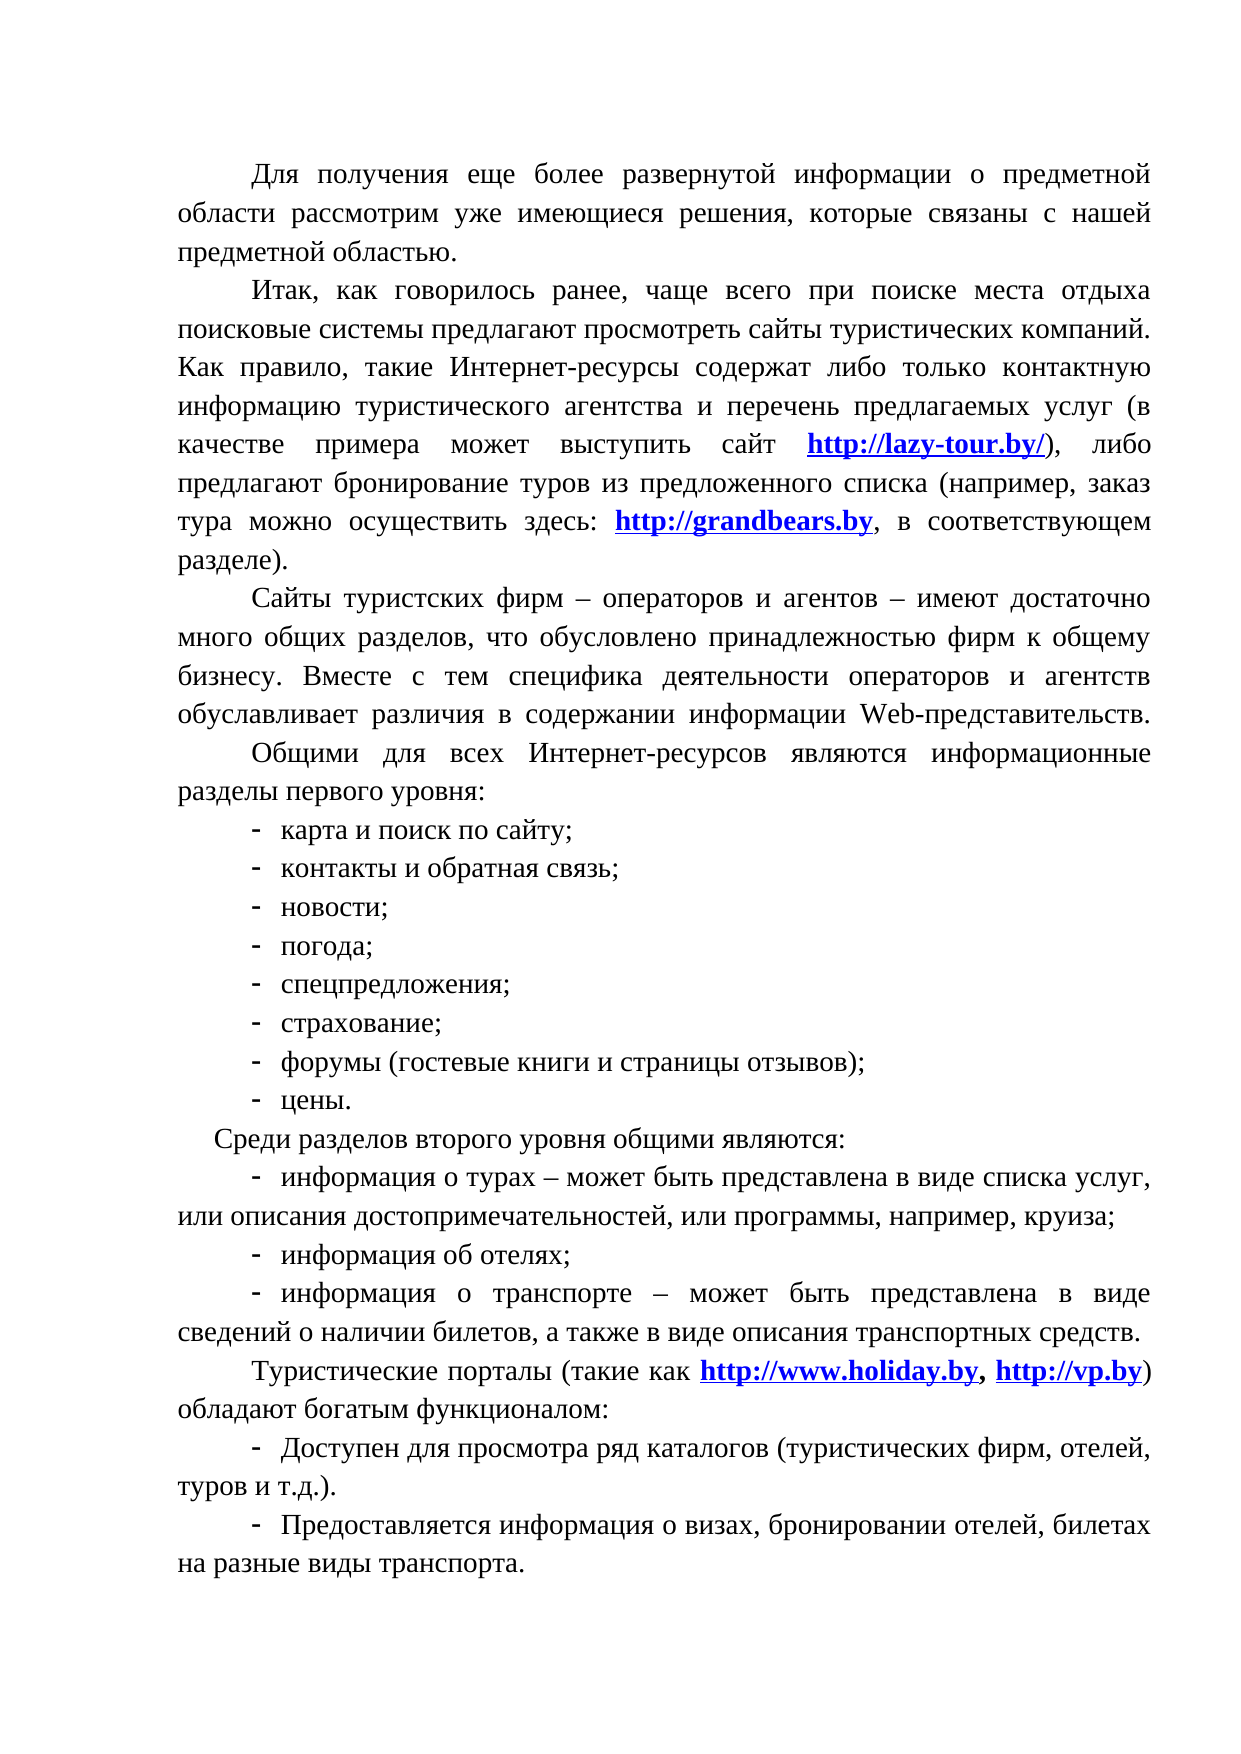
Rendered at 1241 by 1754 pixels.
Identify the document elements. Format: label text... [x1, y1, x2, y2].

text Среди разделов второго уровня общими являются: [213, 1121, 1152, 1154]
list форумы (гостевые книги и страницы отзывов); [177, 1044, 1152, 1077]
text Сайты туристских фирм – операторов и агентов – имеют достаточно много общих разделов, что обусловлено принадлежностью фирм к общему бизнесу. Вместе с тем специфика деятельности операторов и агентств обуславливает различия в содержании информации Web-представительств. Общими для всех Интернет-ресурсов являются информационные разделы первого уровня: [177, 581, 1152, 807]
list информация об отелях; [177, 1237, 1152, 1270]
text Итак, как говорилось ранее, чаще всего при поиске места отдыха поисковые системы предлагают просмотреть сайты туристических компаний. Как правило, такие Интернет-ресурсы содержат либо только контактную информацию туристического агентства и перечень предлагаемых услуг (в качестве примера может выступить сайт http://lazy-tour.by/), либо предлагают бронирование туров из предложенного списка (например, заказ тура можно осуществить здесь: http://grandbears.by, в соответствующем разделе). [177, 272, 1152, 576]
text Туристические порталы (такие как http://www.holiday.by, http://vp.by) обладают богатым функционалом: [177, 1353, 1152, 1425]
list Предоставляется информация о визах, бронировании отелей, билетах на разные виды транспорта. [177, 1507, 1152, 1579]
list Доступен для просмотра ряд каталогов (туристических фирм, отелей, туров и т.д.). [177, 1430, 1152, 1502]
list информация о турах – может быть представлена в виде списка услуг, или описания достопримечательностей, или программы, например, круиза; [177, 1159, 1152, 1232]
text Для получения еще более развернутой информации о предметной области рассмотрим уже имеющиеся решения, которые связаны с нашей предметной областью. [177, 157, 1152, 267]
list контакты и обратная связь; [177, 851, 1152, 884]
list новости; [177, 889, 1152, 923]
list информация о транспорте – может быть представлена в виде сведений о наличии билетов, а также в виде описания транспортных средств. [177, 1275, 1152, 1348]
list страхование; [177, 1005, 1152, 1039]
list цены. [177, 1082, 1152, 1116]
list карта и поиск по сайту; [177, 812, 1152, 846]
list спецпредложения; [177, 966, 1152, 1000]
list погода; [177, 928, 1152, 961]
